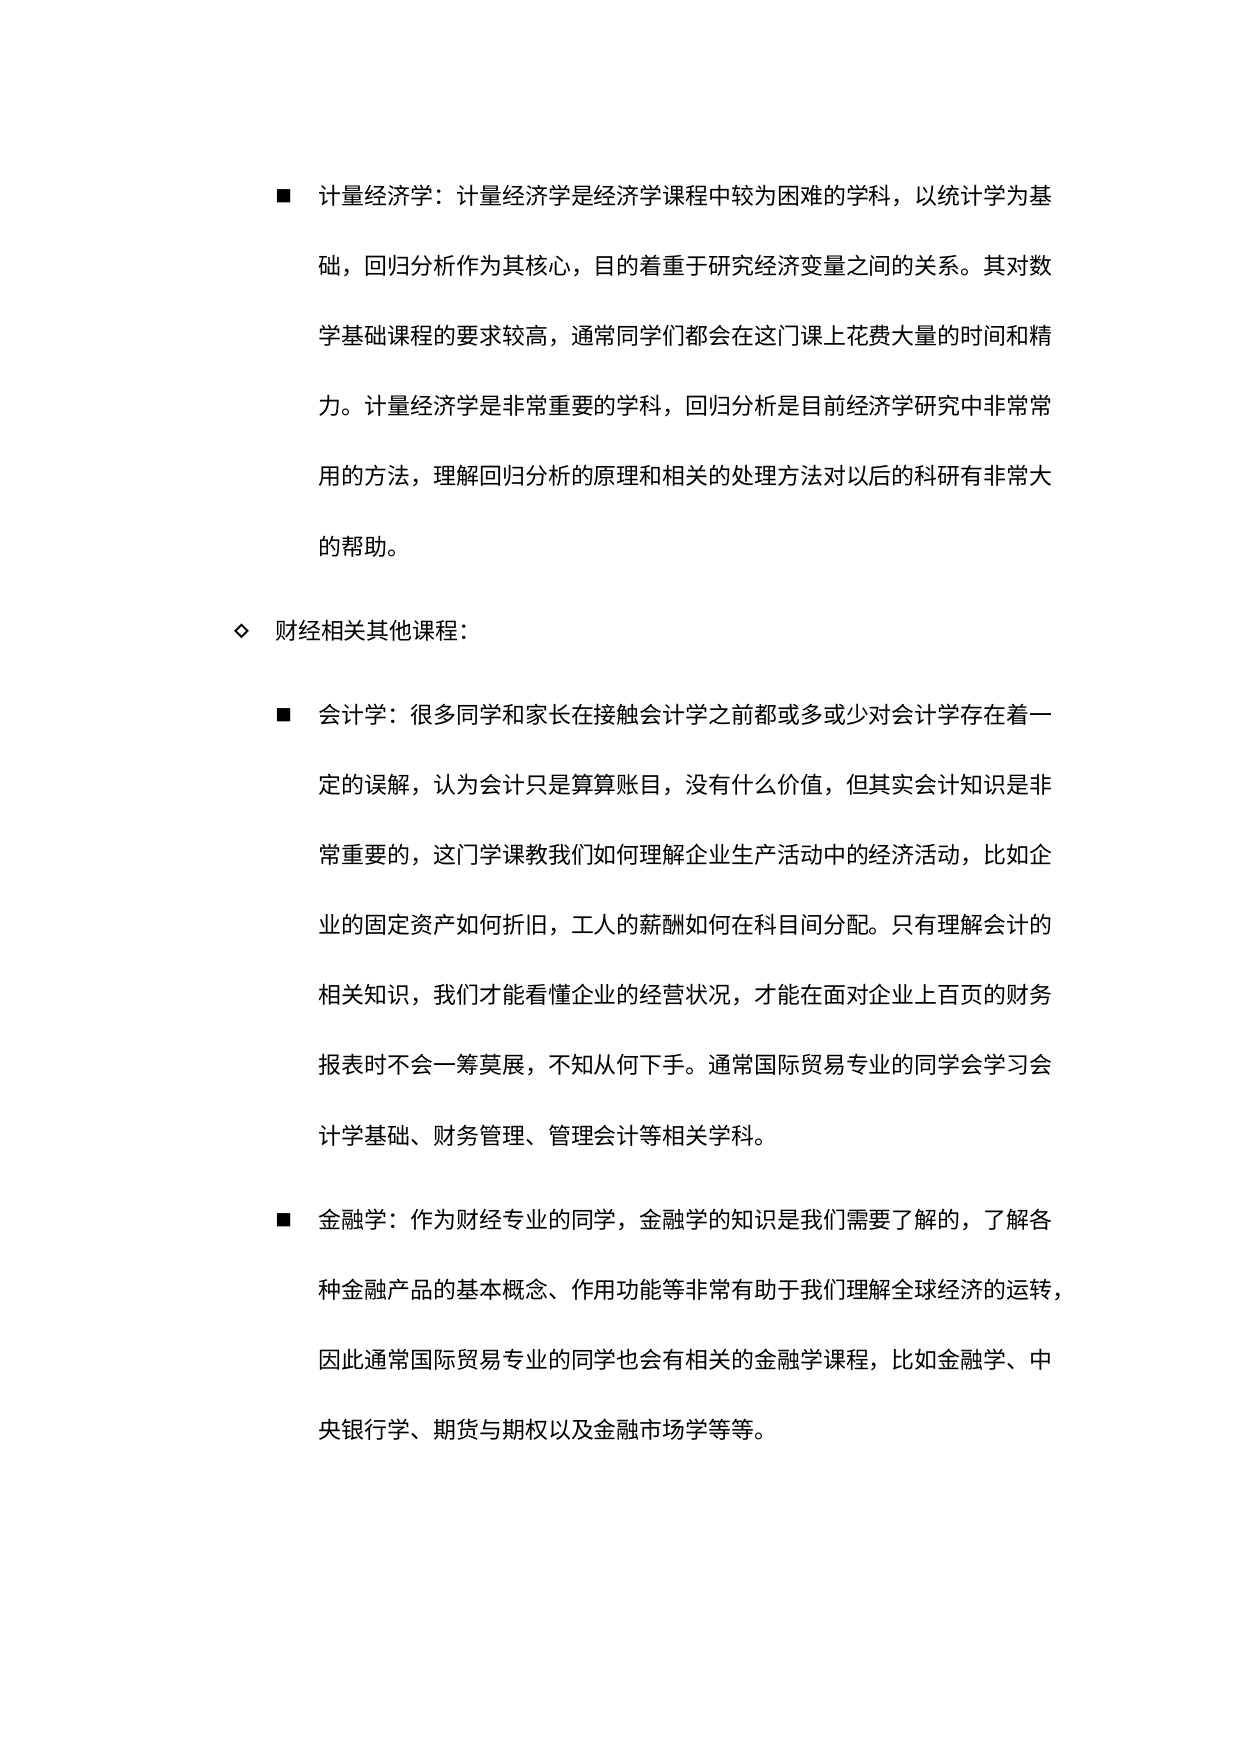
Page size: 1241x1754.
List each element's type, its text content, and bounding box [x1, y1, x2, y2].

list 计量经济学：计量经济学是经济学课程中较为困难的学科，以统计学为基础，回归分析作为其核心，目的着重于研究经济变量之间的关系。其对数学基础课程的要求较高，通常同学们都会在这门课上花费大量的时间和精力。计量经济学是非常重要的学科，回归分析是目前经济学研究中非常常用的方法，理解回归分析的原理和相关的处理方法对以后的科研有非常大的帮助。 [275, 162, 1053, 577]
list 财经相关其他课程： [231, 597, 1053, 662]
list 会计学：很多同学和家长在接触会计学之前都或多或少对会计学存在着一定的误解，认为会计只是算算账目，没有什么价值，但其实会计知识是非常重要的，这门学课教我们如何理解企业生产活动中的经济活动，比如企业的固定资产如何折旧，工人的薪酬如何在科目间分配。只有理解会计的相关知识，我们才能看懂企业的经营状况，才能在面对企业上百页的财务报表时不会一筹莫展，不知从何下手。通常国际贸易专业的同学会学习会计学基础、财务管理、管理会计等相关学科。 [275, 681, 1053, 1167]
list 金融学：作为财经专业的同学，金融学的知识是我们需要了解的，了解各种金融产品的基本概念、作用功能等非常有助于我们理解全球经济的运转，因此通常国际贸易专业的同学也会有相关的金融学课程，比如金融学、中央银行学、期货与期权以及金融市场学等等。 [275, 1186, 1053, 1461]
